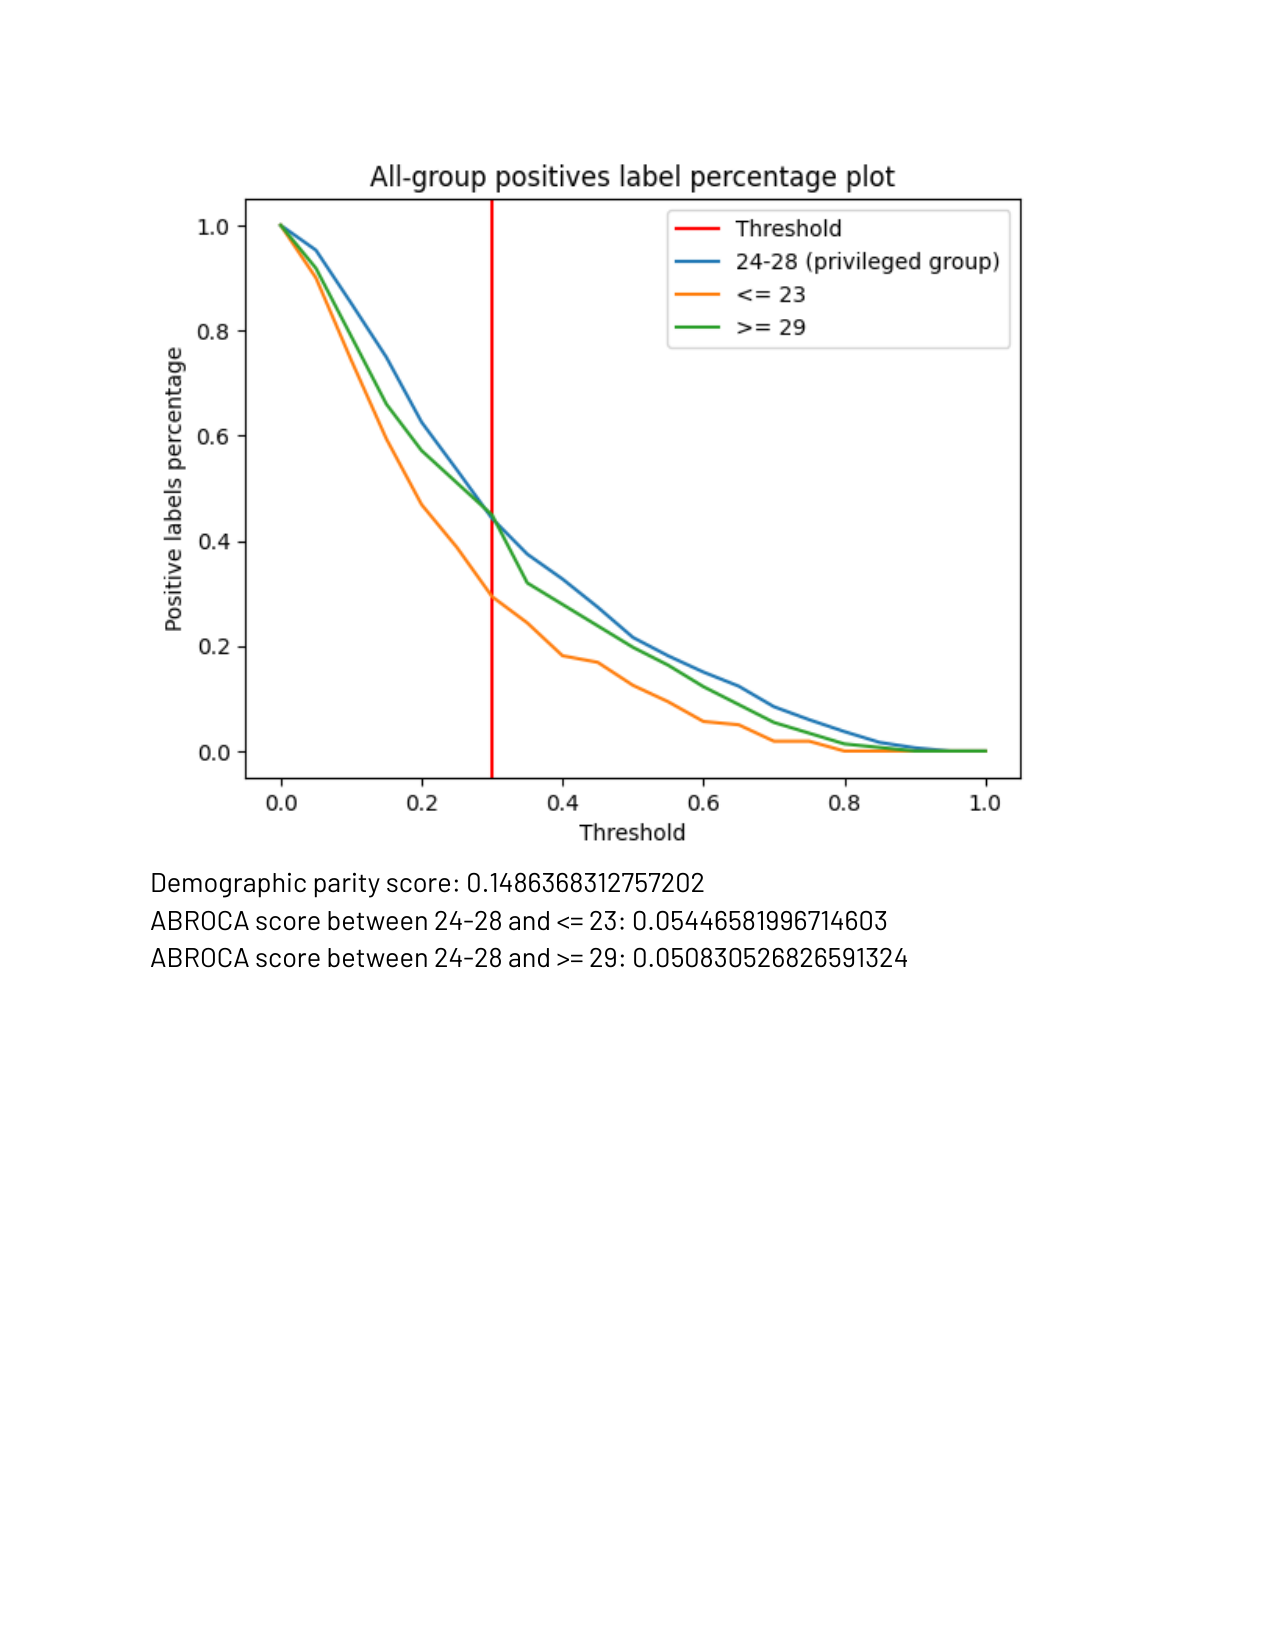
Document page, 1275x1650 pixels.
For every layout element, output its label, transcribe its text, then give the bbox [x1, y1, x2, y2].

picture [150, 150, 1036, 861]
text ABROCA score between 24-28 and >= 29: 0.050830526826591324 [150, 940, 1125, 973]
text Demographic parity score: 0.1486368312757202 [150, 866, 1125, 898]
text ABROCA score between 24-28 and <= 23: 0.05446581996714603 [150, 903, 1125, 936]
